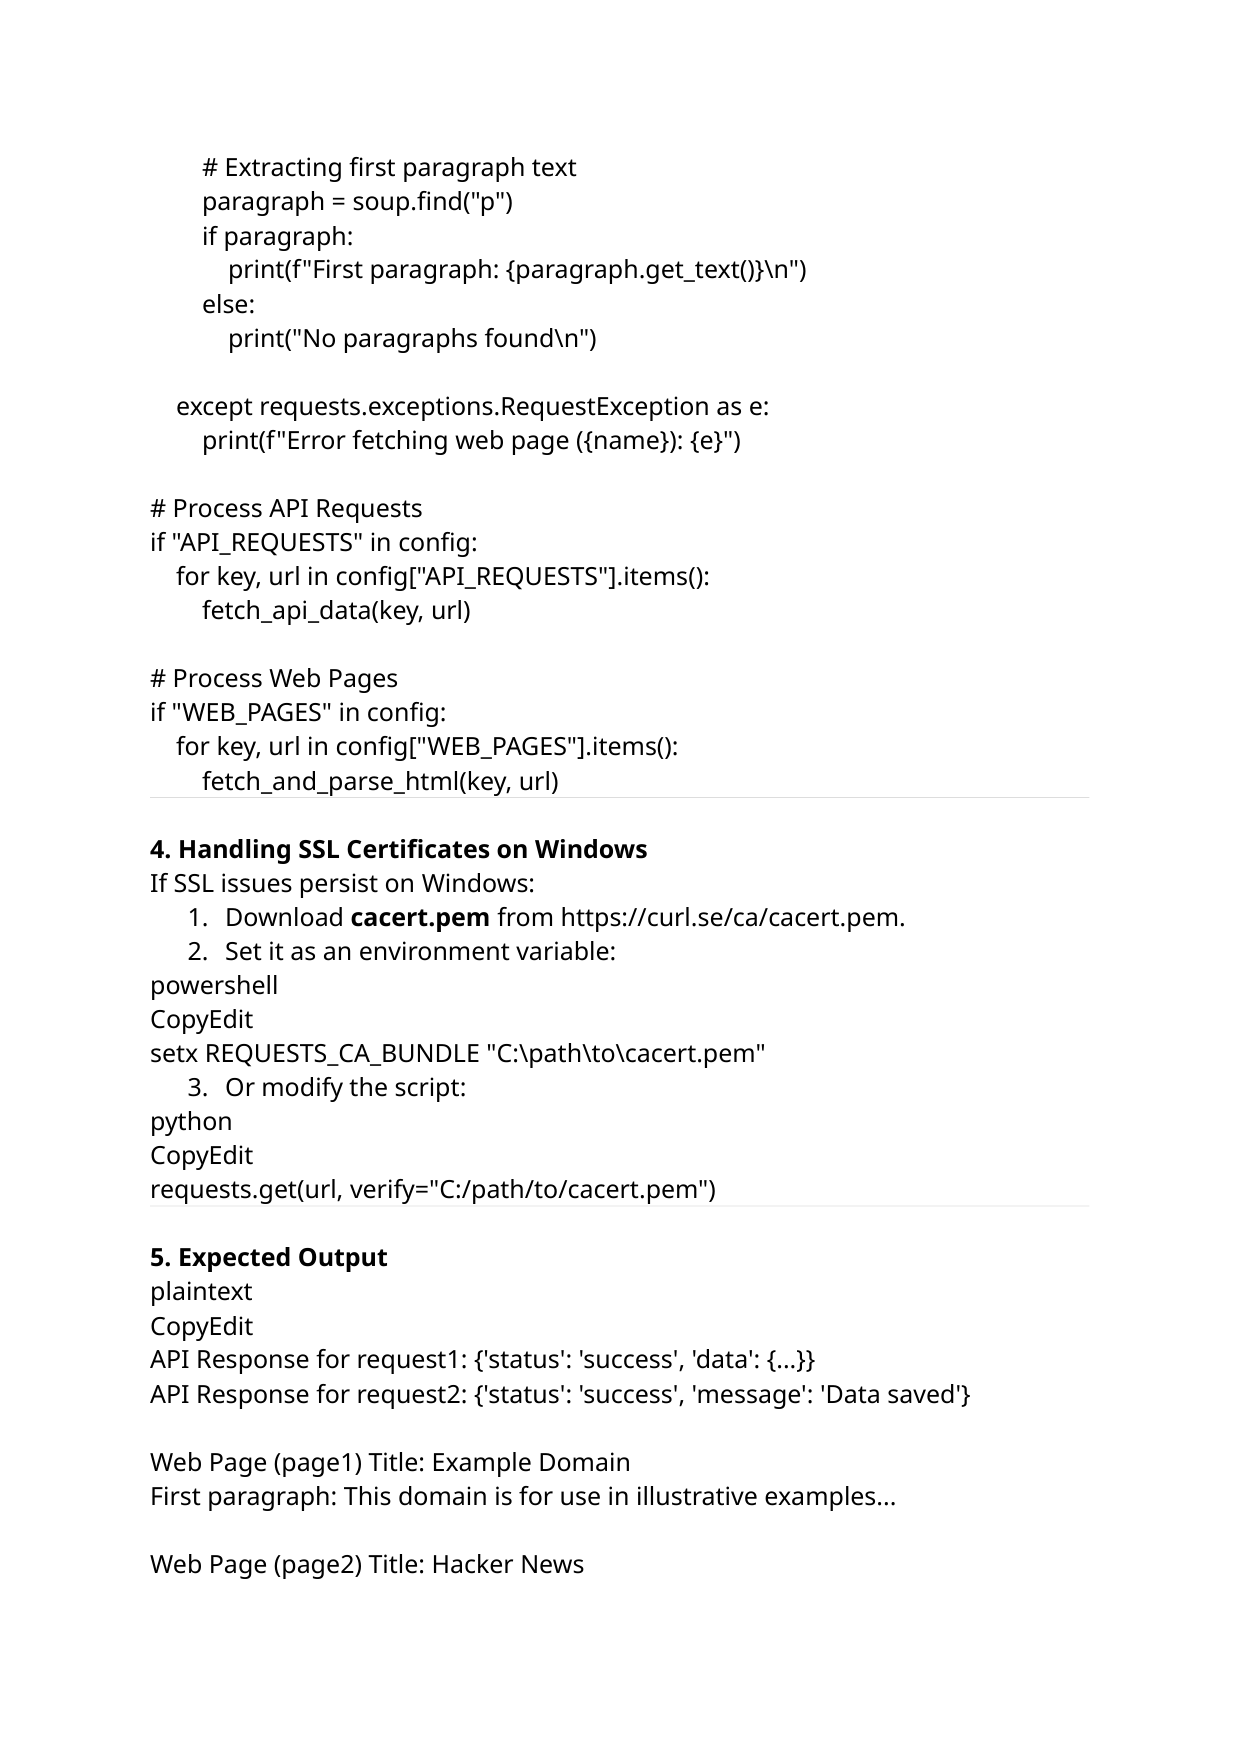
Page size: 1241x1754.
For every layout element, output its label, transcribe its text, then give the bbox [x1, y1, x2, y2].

text 5. Expected Output [150, 1240, 1090, 1274]
list Or modify the script: [187, 1070, 1090, 1104]
list Set it as an environment variable: [187, 933, 1090, 967]
text if "API_REQUESTS" in config: [150, 525, 1090, 559]
text # Process Web Pages [150, 661, 1090, 695]
text plaintext [150, 1274, 1090, 1308]
text else: [150, 286, 1090, 320]
text fetch_api_data(key, url) [150, 593, 1090, 627]
list Download cacert.pem from https://curl.se/ca/cacert.pem. [187, 899, 1090, 933]
text except requests.exceptions.RequestException as e: [150, 388, 1090, 422]
text # Process API Requests [150, 491, 1090, 525]
text CopyEdit [150, 1138, 1090, 1172]
text setx REQUESTS_CA_BUNDLE "C:\path\to\cacert.pem" [150, 1036, 1090, 1070]
text fetch_and_parse_html(key, url) [150, 763, 1090, 797]
text First paragraph: This domain is for use in illustrative examples... [150, 1478, 1090, 1512]
text API Response for request1: {'status': 'success', 'data': {...}} [150, 1342, 1090, 1376]
text Web Page (page1) Title: Example Domain [150, 1444, 1090, 1478]
text for key, url in config["API_REQUESTS"].items(): [150, 559, 1090, 593]
text print(f"Error fetching web page ({name}): {e}") [150, 422, 1090, 457]
text CopyEdit [150, 1002, 1090, 1036]
text print(f"First paragraph: {paragraph.get_text()}\n") [150, 252, 1090, 286]
text powershell [150, 967, 1090, 1002]
text if paragraph: [150, 218, 1090, 252]
text print("No paragraphs found\n") [150, 320, 1090, 354]
text If SSL issues persist on Windows: [150, 865, 1090, 899]
text for key, url in config["WEB_PAGES"].items(): [150, 729, 1090, 763]
text if "WEB_PAGES" in config: [150, 695, 1090, 729]
text # Extracting first paragraph text [150, 150, 1090, 184]
text paragraph = soup.find("p") [150, 184, 1090, 218]
text requests.get(url, verify="C:/path/to/cacert.pem") [150, 1172, 1090, 1205]
text CopyEdit [150, 1308, 1090, 1342]
text API Response for request2: {'status': 'success', 'message': 'Data saved'} [150, 1376, 1090, 1410]
text python [150, 1104, 1090, 1138]
text Web Page (page2) Title: Hacker News [150, 1547, 1090, 1581]
text 4. Handling SSL Certificates on Windows [150, 831, 1090, 865]
